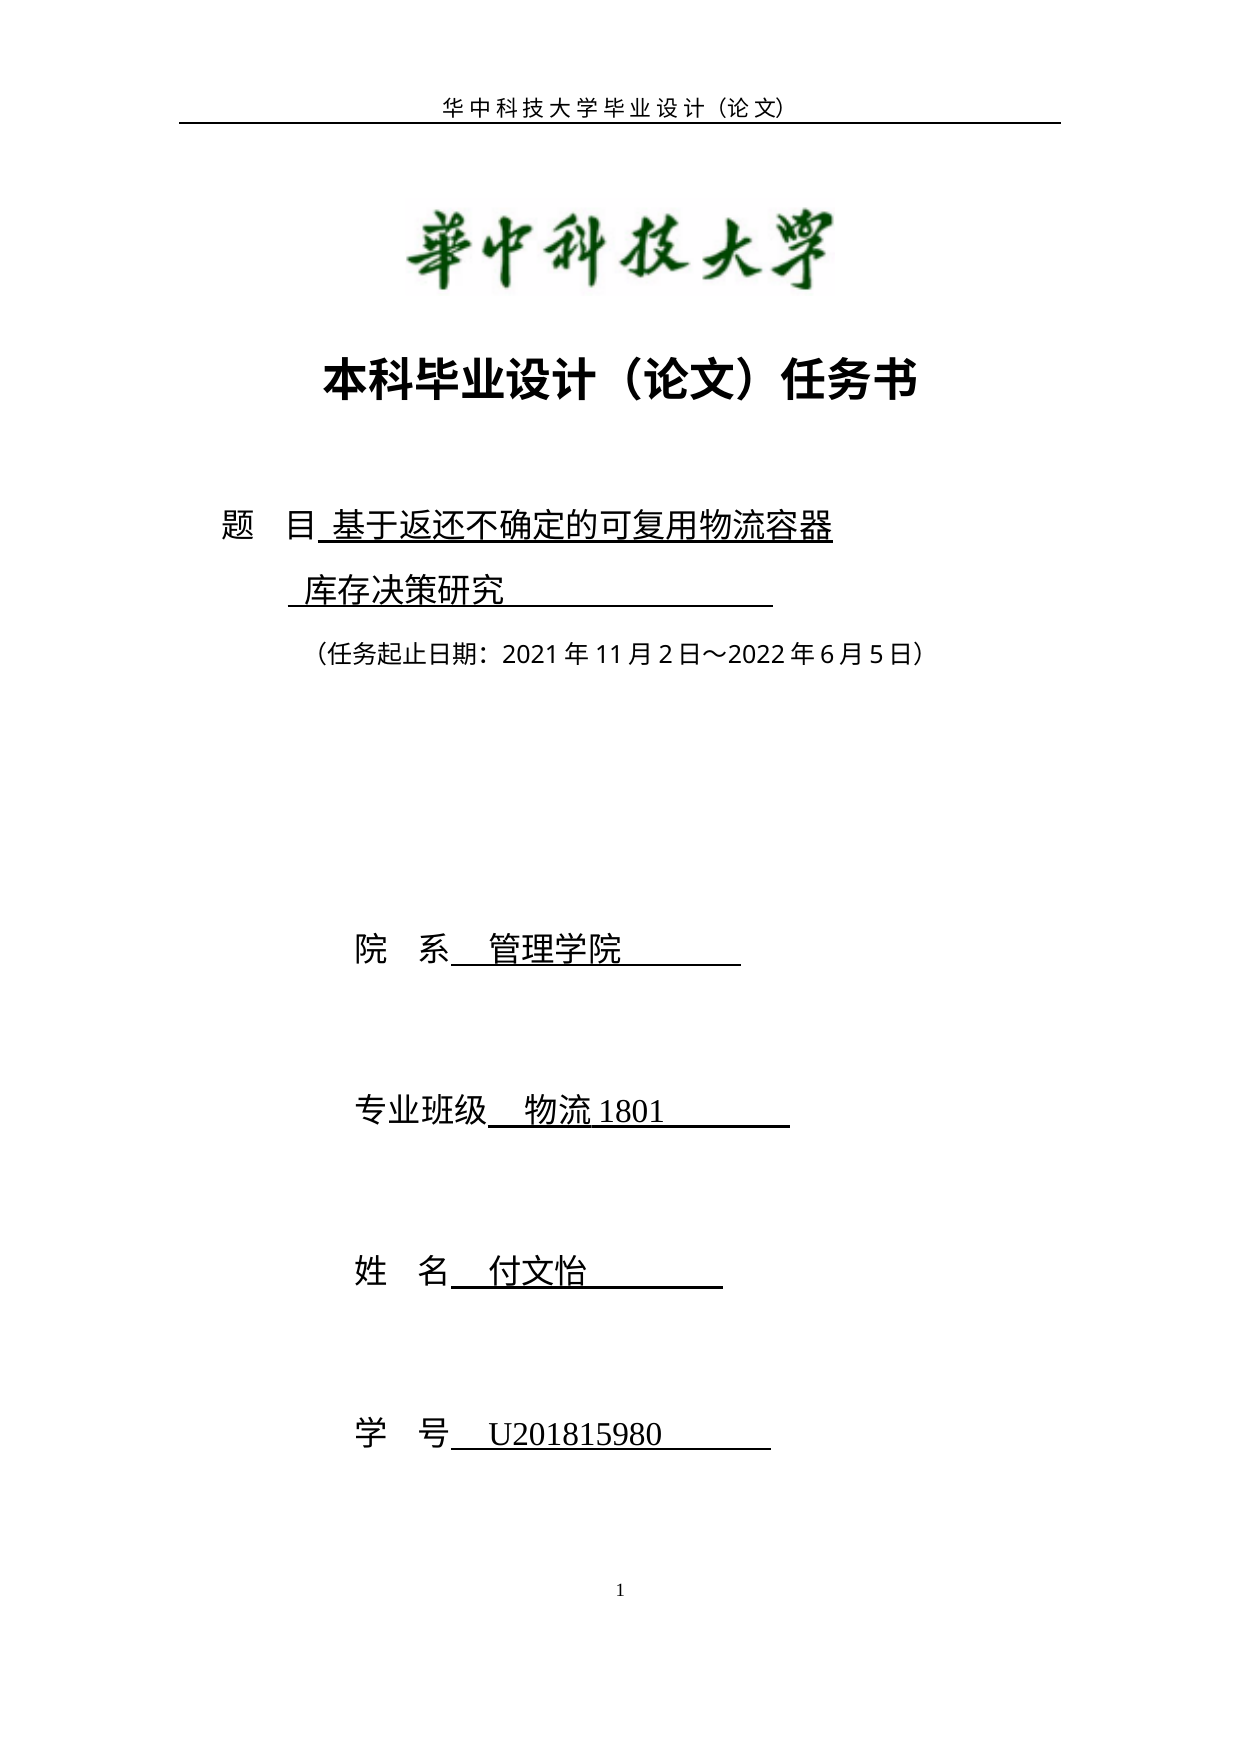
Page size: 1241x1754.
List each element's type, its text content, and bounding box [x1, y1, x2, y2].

text （任务起止日期：2021年 11月2日～2022年6月5日） [187, 621, 1053, 686]
text 题 目 基于返还不确定的可复用物流容器 [187, 491, 1053, 556]
text 院 系 管理学院 [187, 914, 1053, 979]
text 专业班级 物流1801 [187, 1075, 1053, 1140]
text 姓 名 付文怡 [187, 1237, 1053, 1302]
text 库存决策研究 [187, 556, 1053, 621]
text 学 号 U201815980 [187, 1398, 1053, 1463]
text 本科毕业设计（论文）任务书 [187, 328, 1053, 426]
